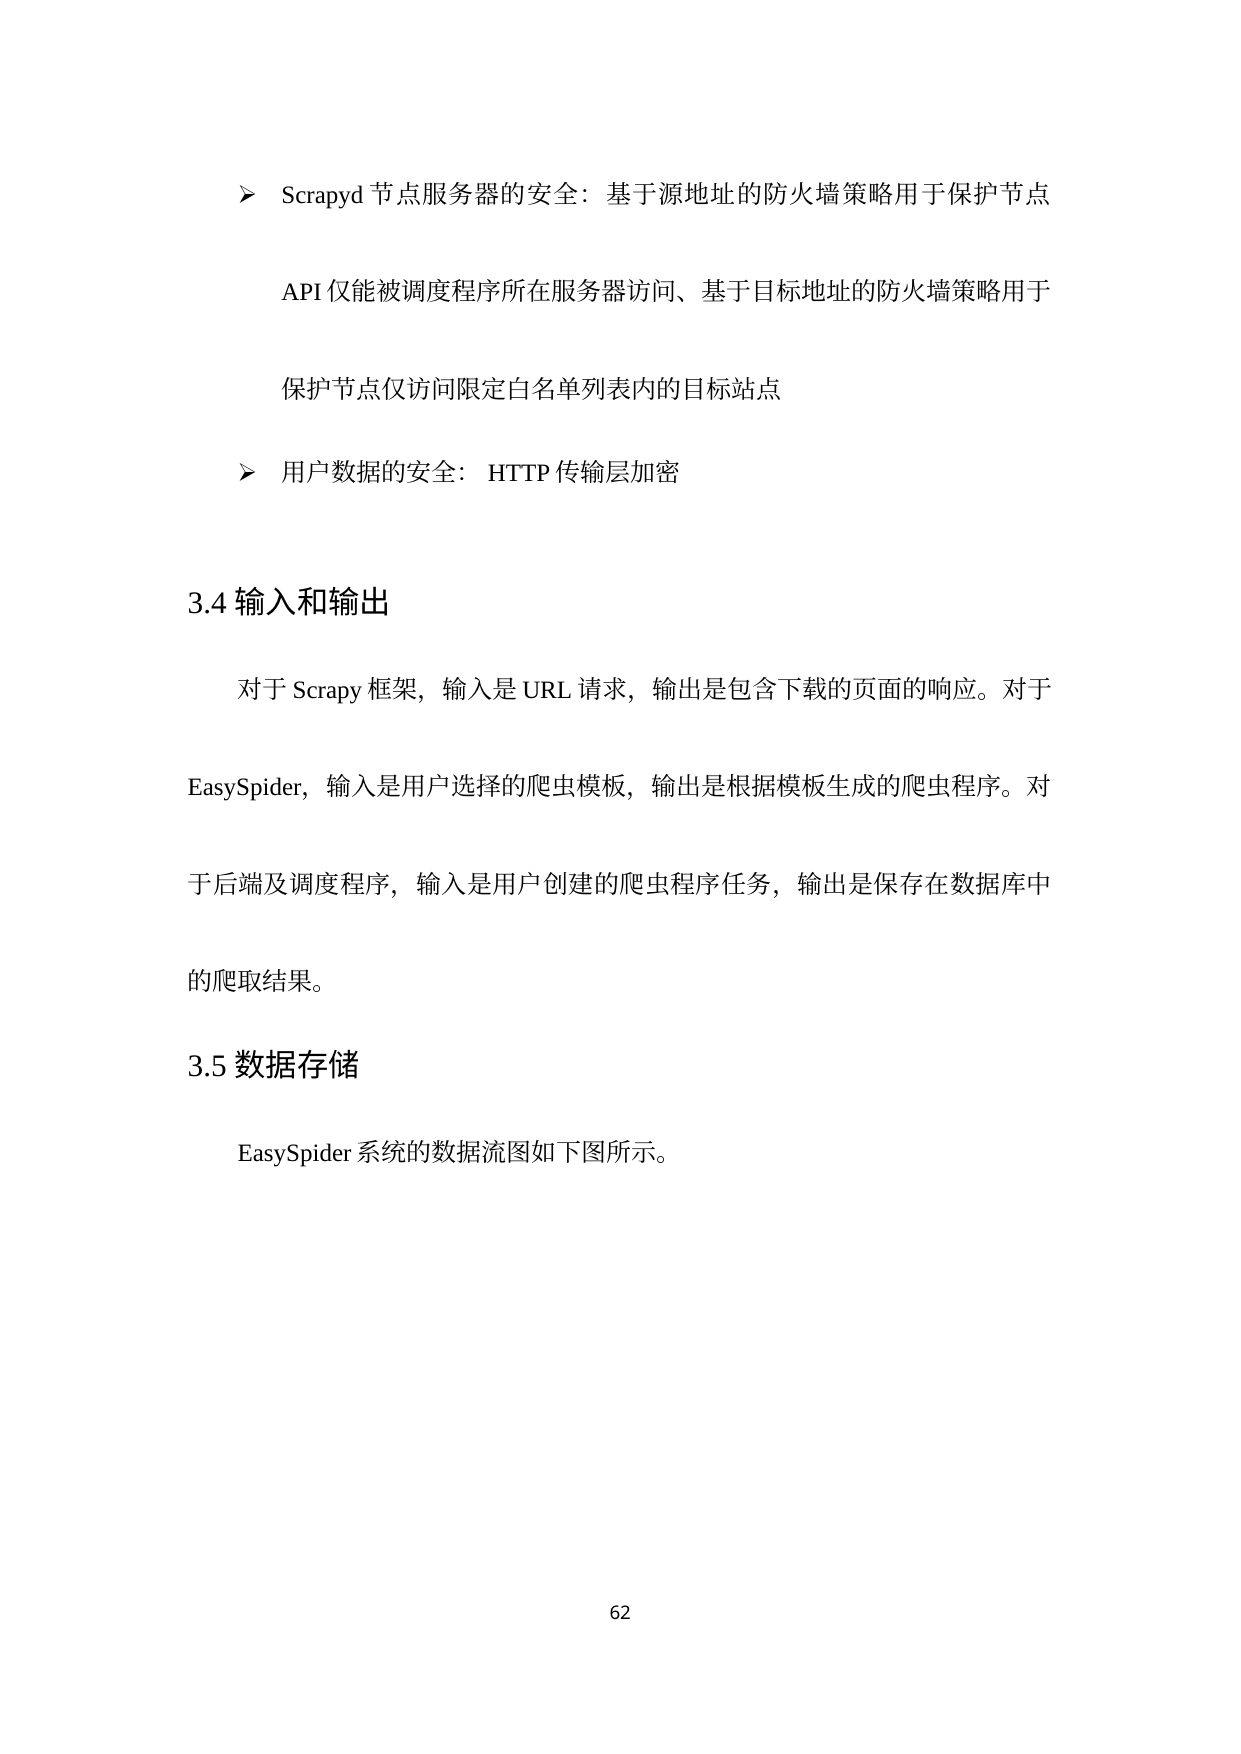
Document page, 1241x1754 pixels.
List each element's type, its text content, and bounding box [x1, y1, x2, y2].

list 用户数据的安全： HTTP传输层加密 [237, 438, 1053, 503]
text 对于Scrapy框架，输入是URL请求，输出是包含下载的页面的响应。对于EasySpider，输入是用户选择的爬虫模板，输出是根据模板生成的爬虫程序。对于后端及调度程序，输入是用户创建的爬虫程序任务，输出是保存在数据库中的爬取结果。 [187, 655, 1053, 1013]
text 3.5 数据存储 [187, 1031, 1053, 1096]
text EasySpider系统的数据流图如下图所示。 [187, 1118, 1053, 1183]
text 3.4 输入和输出 [187, 567, 1053, 632]
list Scrapyd节点服务器的安全：基于源地址的防火墙策略用于保护节点API仅能被调度程序所在服务器访问、基于目标地址的防火墙策略用于保护节点仅访问限定白名单列表内的目标站点 [237, 160, 1053, 420]
